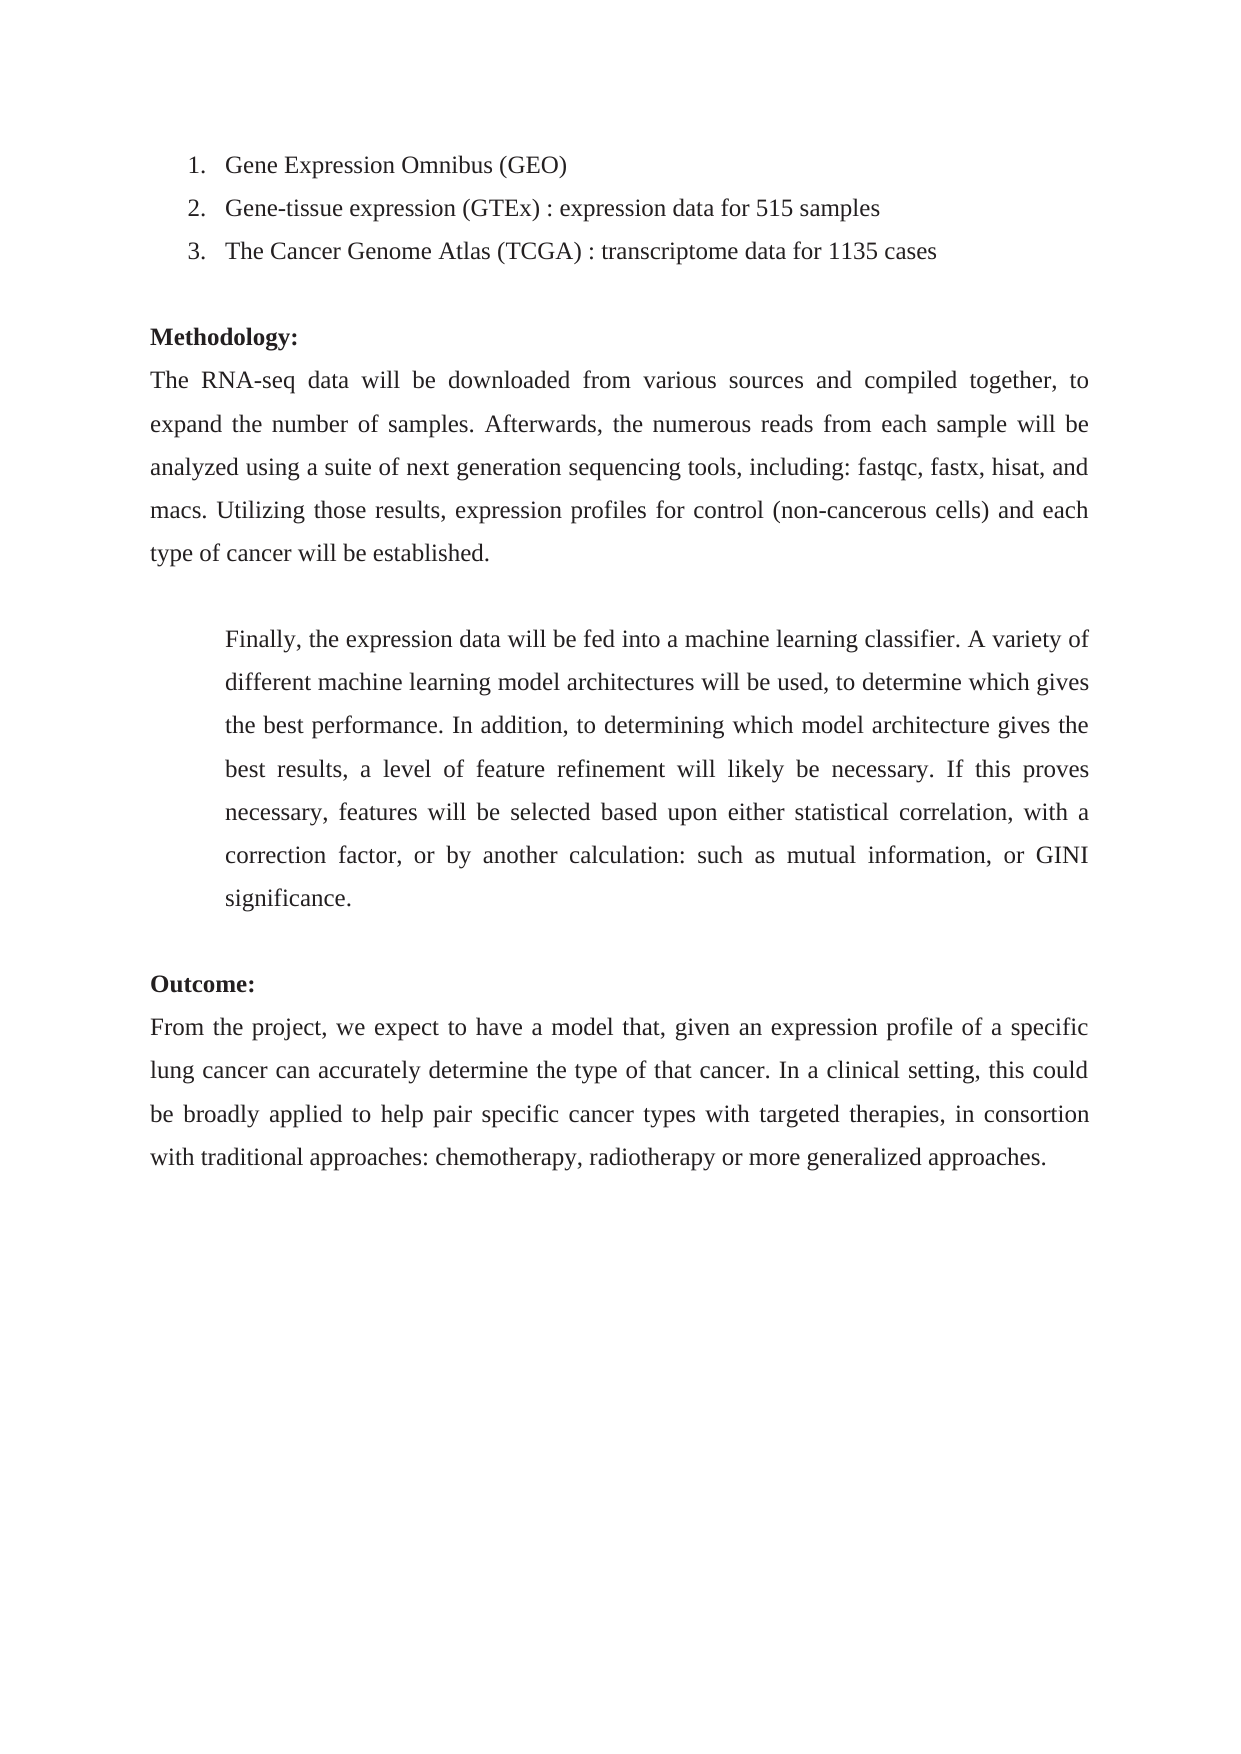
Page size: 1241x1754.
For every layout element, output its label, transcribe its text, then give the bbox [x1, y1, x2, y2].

text Methodology: [150, 322, 1090, 351]
text From the project, we expect to have a model that, given an expression profile of a specific lung cancer can accurately determine the type of that cancer. In a clinical setting, this could be broadly applied to help pair specific cancer types with targeted therapies, in consortion with traditional approaches: chemotherapy, radiotherapy or more generalized approaches. [150, 1012, 1090, 1171]
list Finally, the expression data will be fed into a machine learning classifier. A variety of different machine learning model architectures will be used, to determine which gives the best performance. In addition, to determining which model architecture gives the best results, a level of feature refinement will likely be necessary. If this proves necessary, features will be selected based upon either statistical correlation, with a correction factor, or by another calculation: such as mutual information, or GINI significance. [225, 624, 1090, 912]
list The Cancer Genome Atlas (TCGA) : transcriptome data for 1135 cases [187, 236, 1090, 265]
text The RNA-seq data will be downloaded from various sources and compiled together, to expand the number of samples. Afterwards, the numerous reads from each sample will be analyzed using a suite of next generation sequencing tools, including: fastqc, fastx, hisat, and macs. Utilizing those results, expression profiles for control (non-cancerous cells) and each type of cancer will be established. [150, 366, 1090, 567]
text Outcome: [150, 969, 1090, 998]
list Gene Expression Omnibus (GEO) [187, 150, 1090, 179]
list Gene-tissue expression (GTEx) : expression data for 515 samples [187, 193, 1090, 222]
